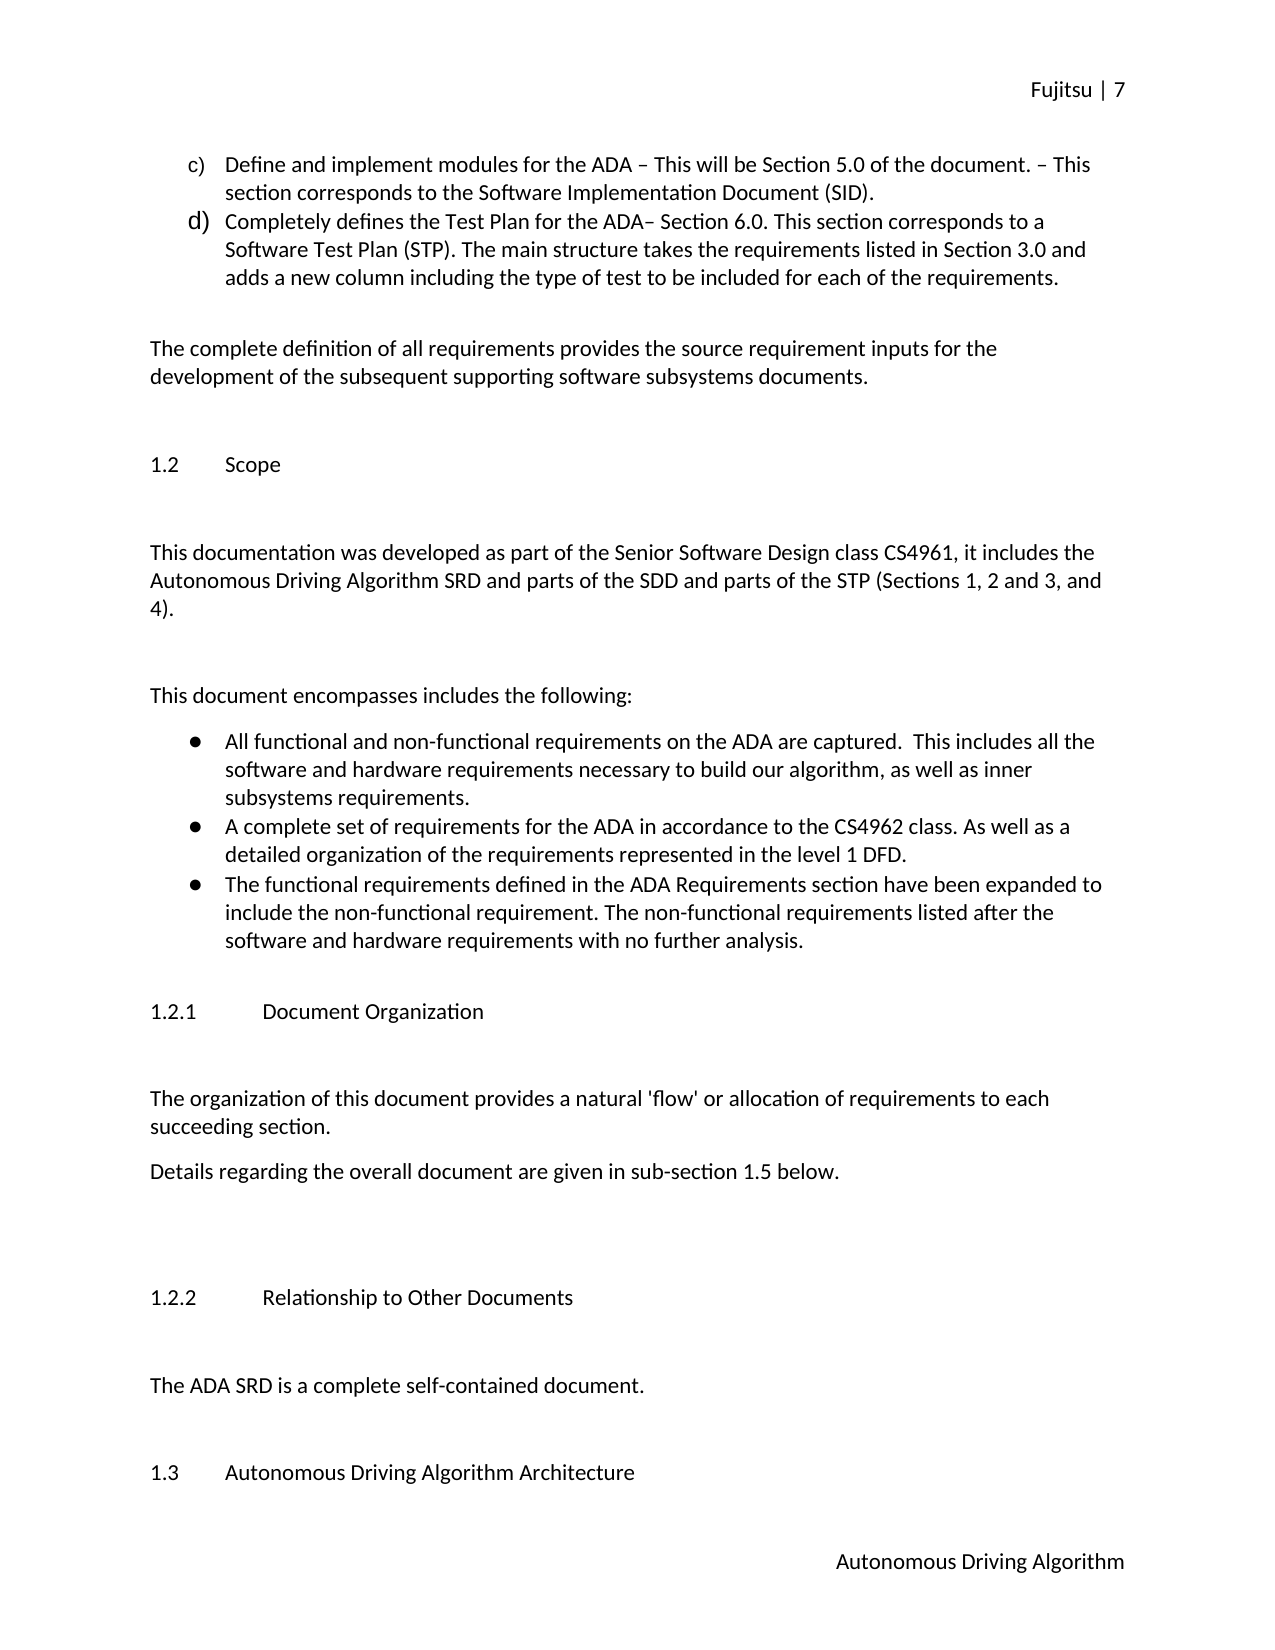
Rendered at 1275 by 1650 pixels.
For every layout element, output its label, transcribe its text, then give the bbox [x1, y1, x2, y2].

list The functional requirements defined in the ADA Requirements section have been expanded to include the non-functional requirement. The non-functional requirements listed after the software and hardware requirements with no further analysis. [188, 868, 1125, 954]
text The organization of this document provides a natural 'flow' or allocation of requirements to each succeeding section. [150, 1084, 1125, 1141]
text 1.2.2 Relationship to Other Documents [150, 1283, 1125, 1311]
list A complete set of requirements for the ADA in accordance to the CS4962 class. As well as a detailed organization of the requirements represented in the level 1 DFD. [188, 811, 1125, 868]
list All functional and non-functional requirements on the ADA are captured. This includes all the software and hardware requirements necessary to build our algorithm, as well as inner subsystems requirements. [188, 726, 1125, 811]
text 1.2.1 Document Organization [150, 997, 1125, 1025]
list Define and implement modules for the ADA – This will be Section 5.0 of the document. – This section corresponds to the Software Implementation Document (SID). [188, 150, 1125, 206]
text This document encompasses includes the following: [150, 681, 1125, 709]
list Completely defines the Test Plan for the ADA– Section 6.0. This section corresponds to a Software Test Plan (STP). The main structure takes the requirements listed in Section 3.0 and adds a new column including the type of test to be included for each of the requirements. [188, 206, 1125, 291]
text 1.3 Autonomous Driving Algorithm Architecture [150, 1458, 1125, 1487]
text The complete definition of all requirements provides the source requirement inputs for the development of the subsequent supporting software subsystems documents. [150, 334, 1125, 390]
text Details regarding the overall document are given in sub-section 1.5 below. [150, 1157, 1125, 1185]
text This documentation was developed as part of the Senior Software Design class CS4961, it includes the Autonomous Driving Algorithm SRD and parts of the SDD and parts of the STP (Sections 1, 2 and 3, and 4). [150, 538, 1125, 622]
text The ADA SRD is a complete self-contained document. [150, 1371, 1125, 1399]
text 1.2 Scope [150, 450, 1125, 478]
